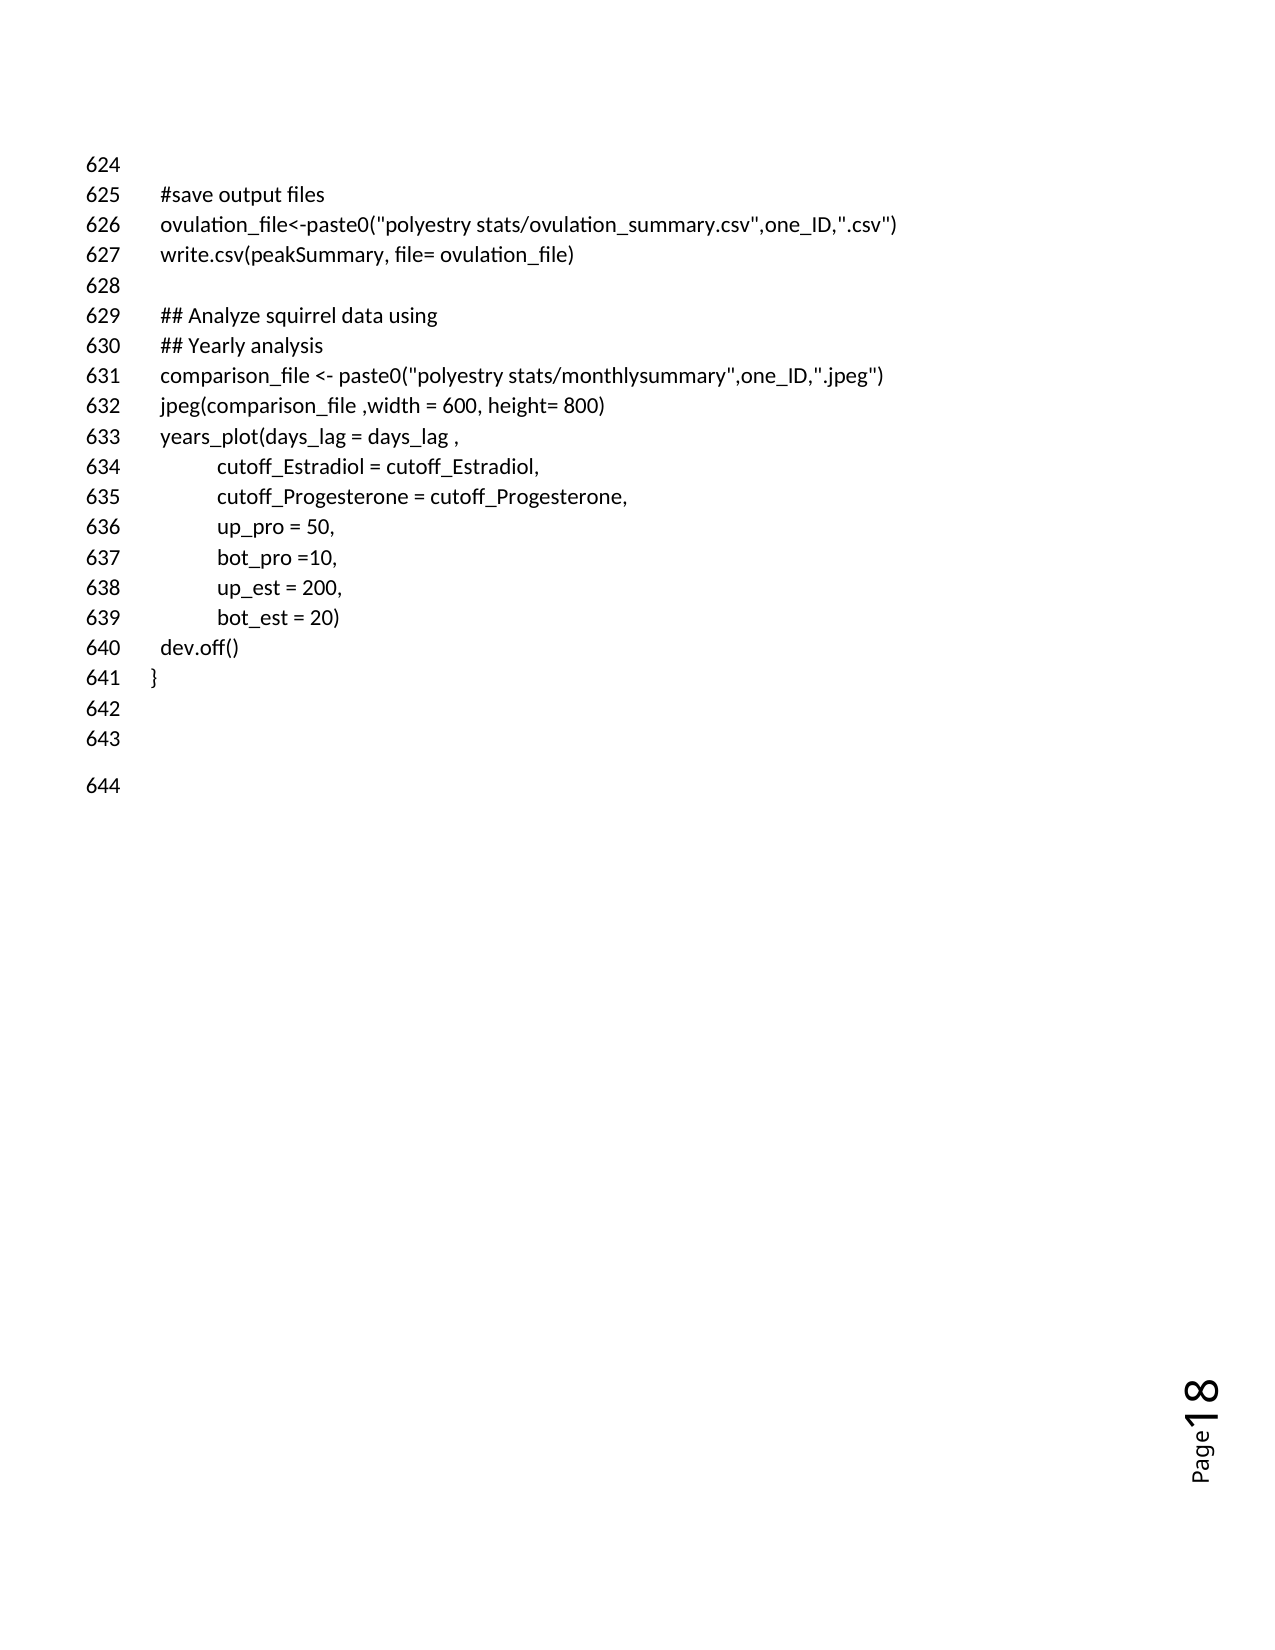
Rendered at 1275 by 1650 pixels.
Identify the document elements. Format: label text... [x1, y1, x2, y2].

text write.csv(peakSummary, file= ovulation_file) [150, 241, 1125, 269]
text up_est = 200, [150, 573, 1125, 601]
text comparison_file <- paste0("polyestry stats/monthlysummary",one_ID,".jpeg") [150, 361, 1125, 389]
text ## Yearly analysis [150, 331, 1125, 359]
text bot_pro =10, [150, 543, 1125, 571]
text ## Analyze squirrel data using [150, 301, 1125, 329]
text dev.off() [150, 633, 1125, 661]
text #save output files [150, 180, 1125, 208]
text cutoff_Progesterone = cutoff_Progesterone, [150, 482, 1125, 510]
text years_plot(days_lag = days_lag , [150, 422, 1125, 450]
text bot_est = 20) [150, 603, 1125, 631]
text ovulation_file<-paste0("polyestry stats/ovulation_summary.csv",one_ID,".csv") [150, 210, 1125, 238]
text jpeg(comparison_file ,width = 600, height= 800) [150, 392, 1125, 420]
text } [150, 663, 1125, 692]
text cutoff_Estradiol = cutoff_Estradiol, [150, 452, 1125, 480]
text up_pro = 50, [150, 512, 1125, 541]
